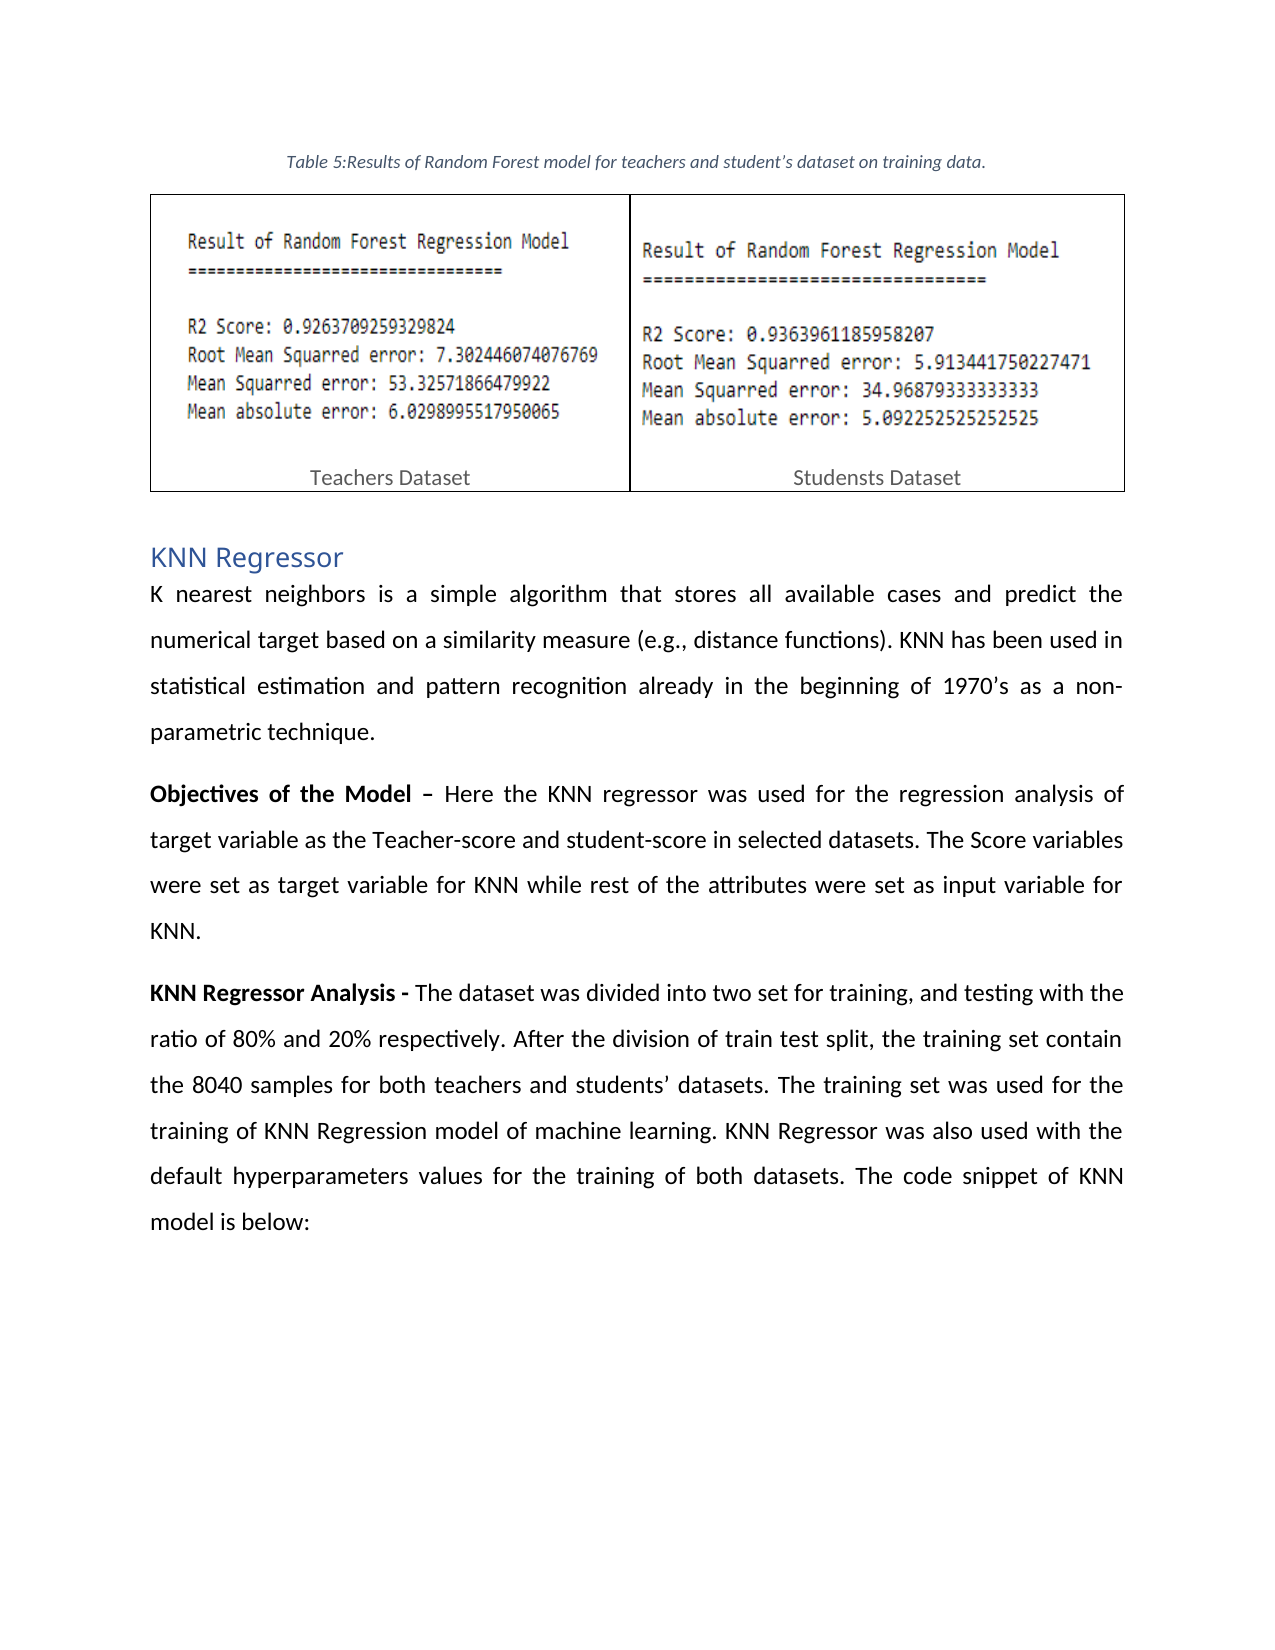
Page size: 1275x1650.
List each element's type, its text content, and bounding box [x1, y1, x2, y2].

text KNN Regressor Analysis - The dataset was divided into two set for training, and testing with the ratio of 80% and 20% respectively. After the division of train test split, the training set contain the 8040 samples for both teachers and students’ datasets. The training set was used for the training of KNN Regression model of machine learning. KNN Regressor was also used with the default hyperparameters values for the training of both datasets. The code snippet of KNN model is below: [150, 978, 1125, 1237]
table_header [151, 195, 629, 463]
table_cell Teachers Dataset [151, 463, 629, 491]
subtitle KNN Regressor [150, 539, 1125, 576]
table_header [631, 195, 1124, 463]
picture [642, 212, 1113, 445]
table_cell Studensts Dataset [631, 463, 1124, 491]
text Objectives of the Model – Here the KNN regressor was used for the regression analysis of target variable as the Teacher-score and student-score in selected datasets. The Score variables were set as target variable for KNN while rest of the attributes were set as input variable for KNN. [150, 778, 1125, 946]
text K nearest neighbors is a simple algorithm that stores all available cases and predict the numerical target based on a similarity measure (e.g., distance functions). KNN has been used in statistical estimation and pattern recognition already in the beginning of 1970’s as a non-parametric technique. [150, 578, 1125, 746]
picture [163, 214, 618, 444]
